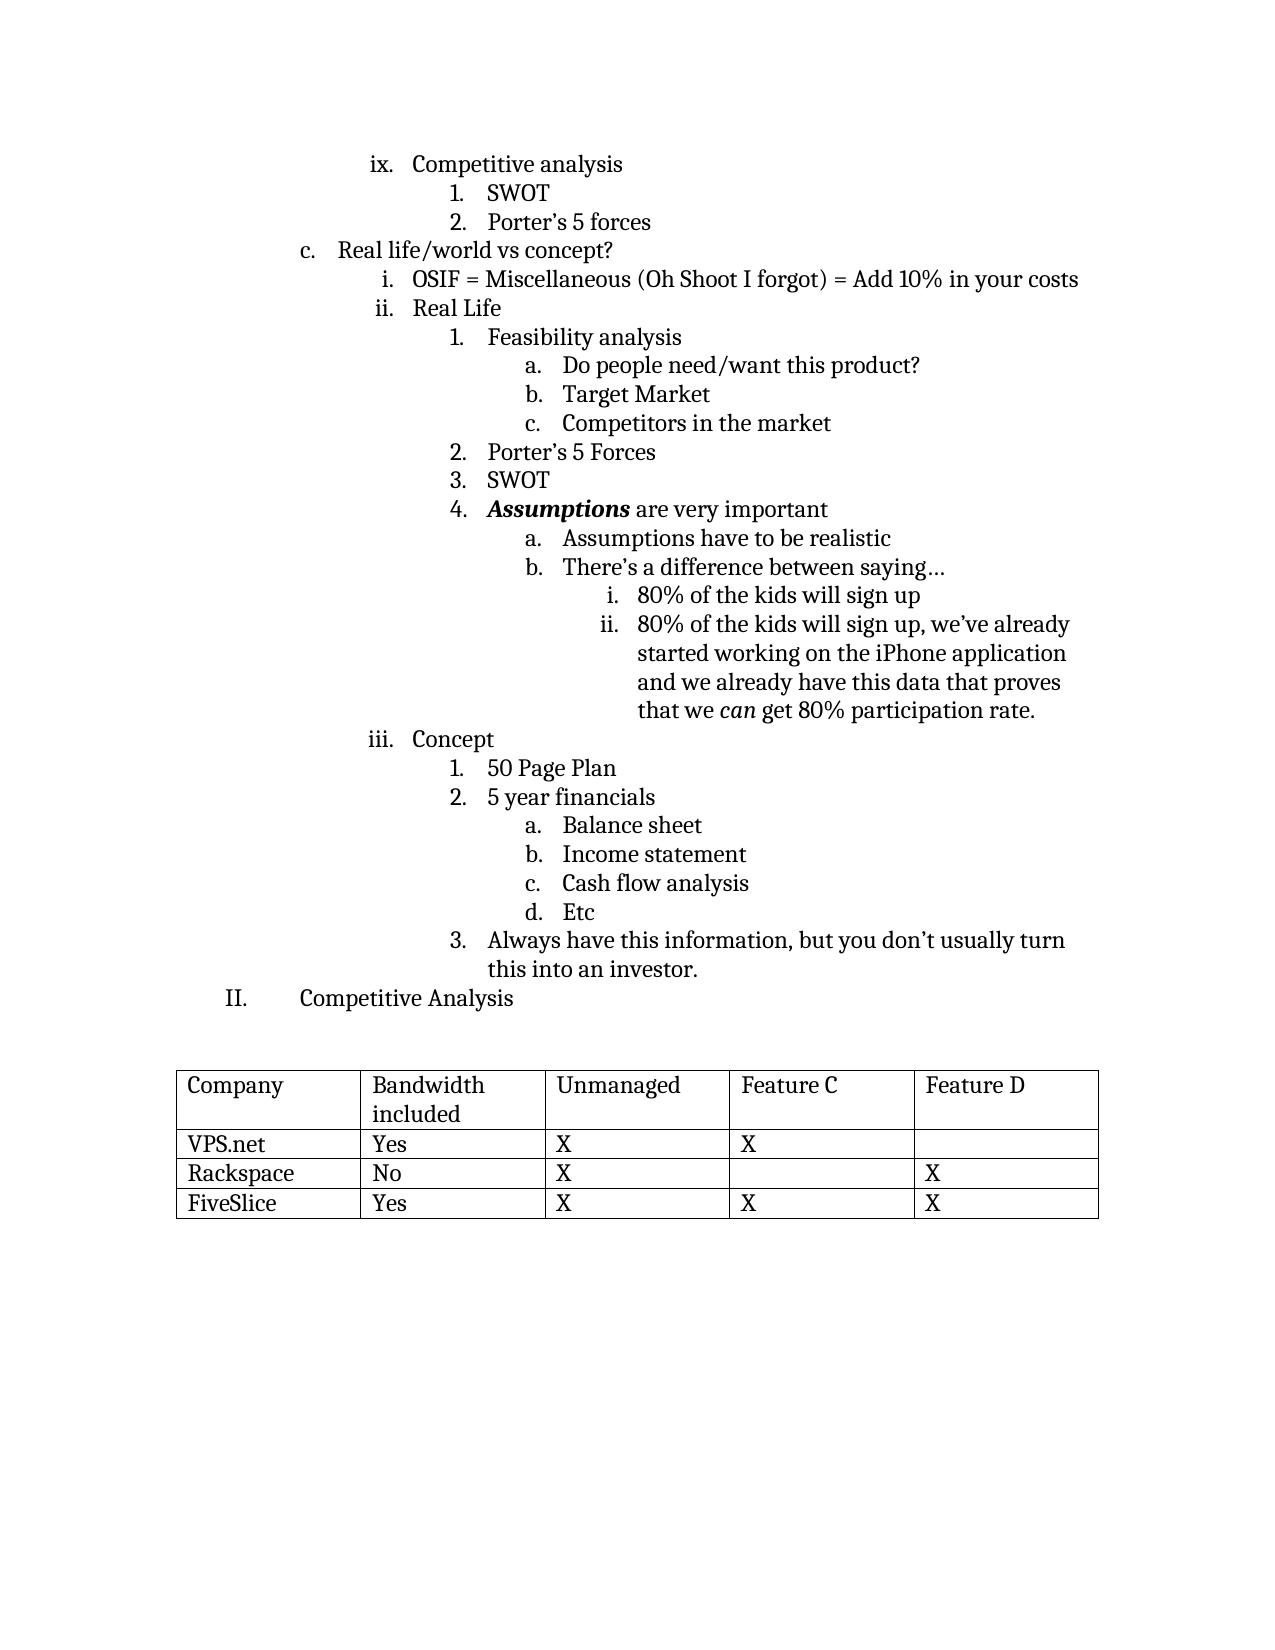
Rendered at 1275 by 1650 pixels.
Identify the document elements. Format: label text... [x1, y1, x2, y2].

table_cell X [546, 1159, 729, 1188]
list 80% of the kids will sign up [619, 581, 1087, 610]
list Concept [394, 725, 1087, 754]
list 80% of the kids will sign up, we’ve already started working on the iPhone application and we already have this data that proves that we can get 80% participation rate. [619, 610, 1087, 725]
list SWOT [450, 466, 1087, 495]
list 50 Page Plan [450, 754, 1087, 782]
table_cell X [546, 1130, 729, 1158]
table_cell Rackspace [177, 1159, 360, 1188]
table_cell Yes [361, 1189, 545, 1218]
list Balance sheet [525, 811, 1087, 840]
list 5 year financials [450, 782, 1087, 811]
table_cell X [915, 1189, 1098, 1218]
table_header Bandwidth included [361, 1071, 545, 1128]
list Income statement [525, 840, 1087, 869]
table_cell Yes [361, 1130, 545, 1158]
table_header Feature C [730, 1071, 914, 1128]
table_cell No [361, 1159, 545, 1188]
table_cell X [915, 1159, 1098, 1188]
list Real life/world vs concept? [300, 236, 1087, 265]
table_header Company [177, 1071, 360, 1128]
list Porter’s 5 Forces [450, 437, 1087, 466]
table_header Feature D [915, 1071, 1098, 1128]
table_header Unmanaged [546, 1071, 729, 1128]
list Competitors in the market [525, 409, 1087, 437]
list Cash flow analysis [525, 869, 1087, 897]
list Real Life [394, 294, 1087, 322]
table_cell X [730, 1189, 914, 1218]
list Do people need/want this product? [525, 351, 1087, 380]
list Competitive analysis [394, 150, 1087, 179]
list Target Market [525, 380, 1087, 409]
list Always have this information, but you don’t usually turn this into an investor. [450, 926, 1087, 984]
table_cell X [546, 1189, 729, 1218]
list Competitive Analysis [225, 984, 1087, 1012]
table_cell [730, 1159, 914, 1188]
list OSIF = Miscellaneous (Oh Shoot I forgot) = Add 10% in your costs [394, 265, 1087, 294]
list Assumptions have to be realistic [525, 524, 1087, 552]
table_cell [915, 1130, 1098, 1158]
table_cell VPS.net [177, 1130, 360, 1158]
list Etc [525, 897, 1087, 926]
table_cell X [730, 1130, 914, 1158]
list Porter’s 5 forces [450, 207, 1087, 236]
table_cell FiveSlice [177, 1189, 360, 1218]
list There’s a difference between saying… [525, 552, 1087, 581]
list Feasibility analysis [450, 322, 1087, 351]
list Assumptions are very important [450, 495, 1087, 524]
list SWOT [450, 179, 1087, 207]
